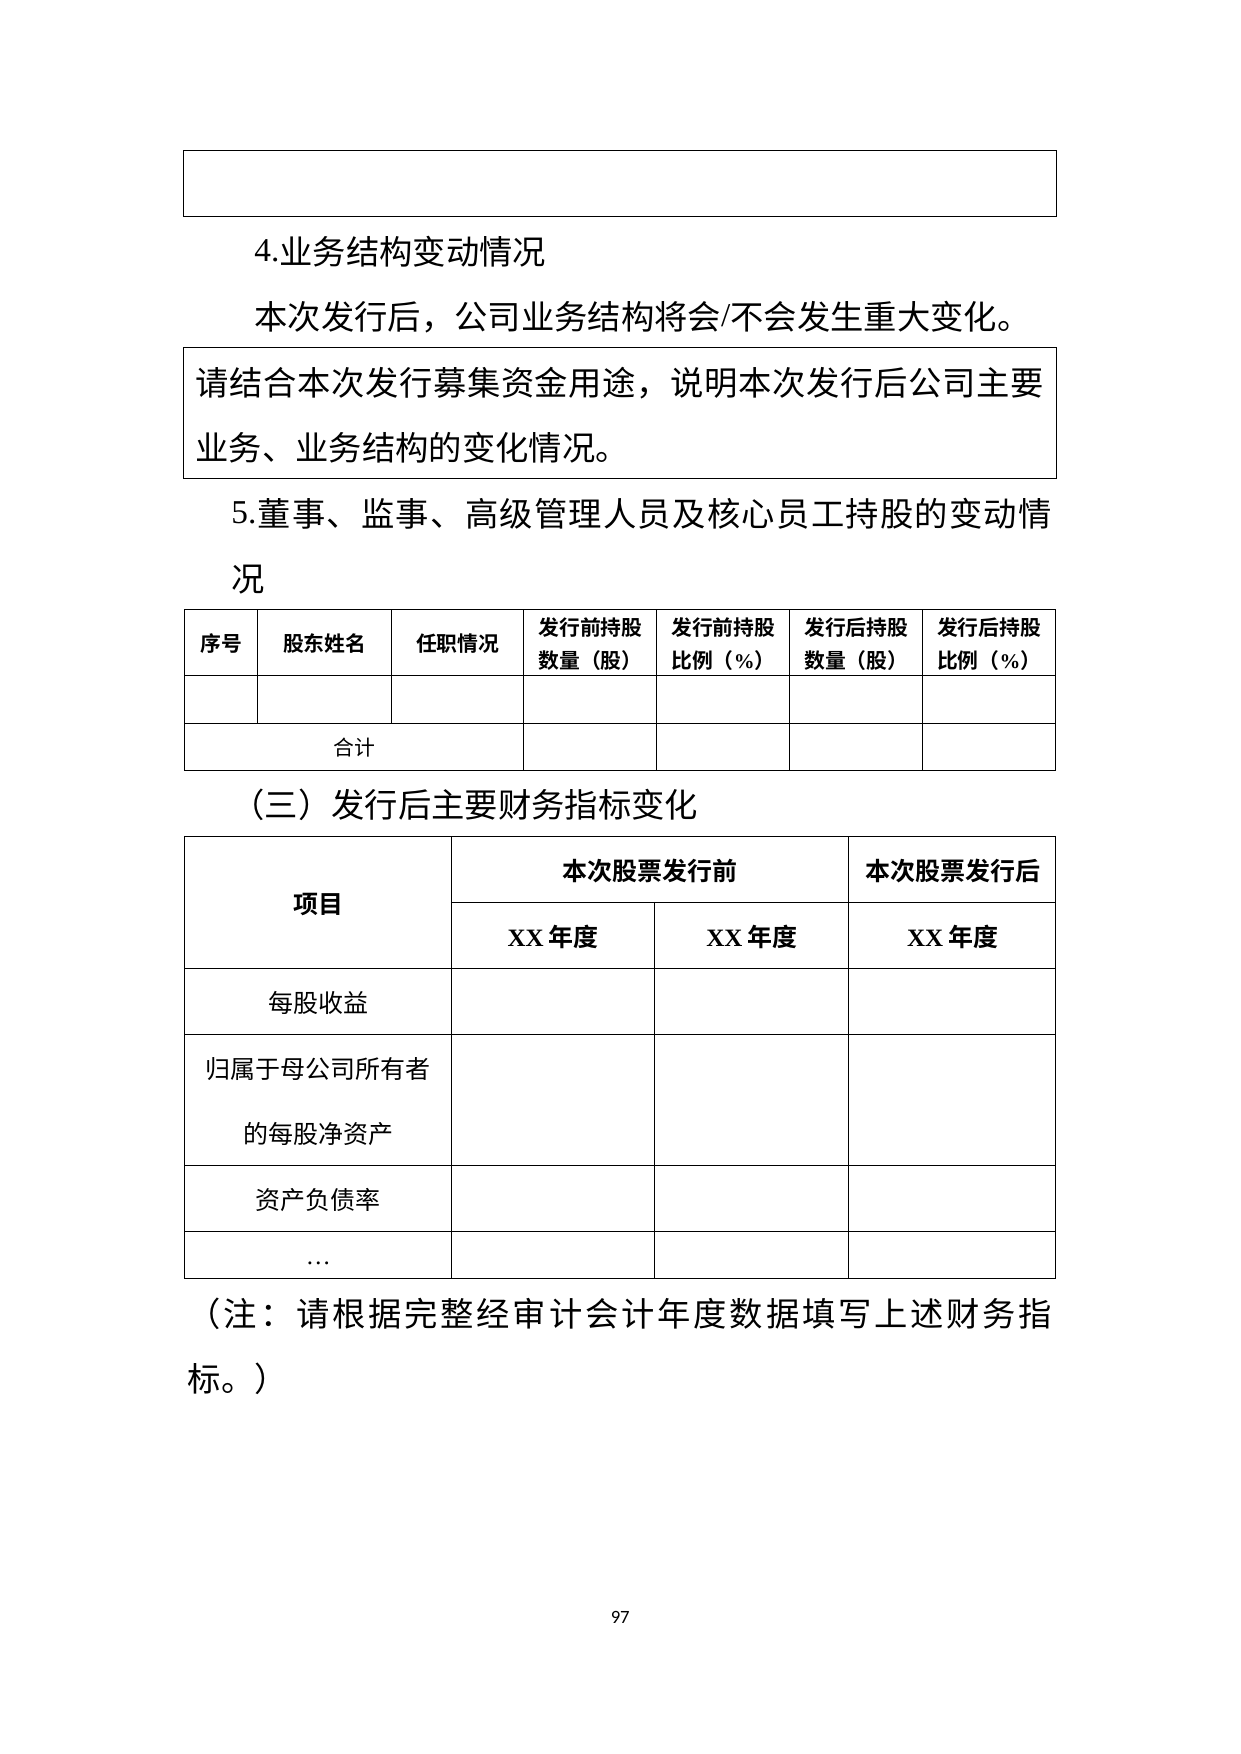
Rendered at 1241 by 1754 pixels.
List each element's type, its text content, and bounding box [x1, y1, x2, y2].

table_cell [657, 724, 789, 770]
table_cell 归属于母公司所有者的每股净资产 [185, 1035, 451, 1165]
table_cell [849, 1035, 1055, 1165]
table_cell XX年度 [655, 903, 848, 968]
table_cell [452, 1035, 654, 1165]
table_cell [524, 676, 656, 722]
table_header 本次股票发行后 [849, 837, 1055, 902]
table_cell [923, 724, 1055, 770]
table_header 发行前持股比例（%） [657, 610, 789, 675]
table_cell 每股收益 [185, 969, 451, 1034]
table_cell [524, 724, 656, 770]
table_cell [452, 1232, 654, 1278]
text 5.董事、监事、高级管理人员及核心员工持股的变动情况 [231, 479, 1053, 609]
text 本次发行后，公司业务结构将会/不会发生重大变化。 [187, 282, 1053, 347]
table_cell [452, 969, 654, 1034]
table_cell [655, 1166, 848, 1231]
table_header 发行后持股数量（股） [790, 610, 922, 675]
table_header 本次股票发行前 [452, 837, 848, 902]
table_cell … [185, 1232, 451, 1278]
table_header 序号 [185, 610, 257, 675]
table_cell 合计 [185, 724, 523, 770]
text （注：请根据完整经审计会计年度数据填写上述财务指标。） [187, 1279, 1053, 1409]
table_cell [849, 969, 1055, 1034]
table_header 任职情况 [392, 610, 523, 675]
table_cell [923, 676, 1055, 722]
table_cell [790, 676, 922, 722]
table_cell [655, 1232, 848, 1278]
table_header 请结合本次发行募集资金用途，说明本次发行后公司主要业务、业务结构的变化情况。 [184, 348, 1056, 478]
text 4.业务结构变动情况 [187, 217, 1053, 282]
table_cell XX年度 [849, 903, 1055, 968]
table_cell [258, 676, 391, 722]
table_cell [657, 676, 789, 722]
table_cell [452, 1166, 654, 1231]
table_header 发行后持股比例（%） [923, 610, 1055, 675]
table_header [184, 151, 1056, 216]
table_cell [849, 1166, 1055, 1231]
table_cell [849, 1232, 1055, 1278]
table_header 发行前持股数量（股） [524, 610, 656, 675]
table_cell 资产负债率 [185, 1166, 451, 1231]
table_cell [790, 724, 922, 770]
table_cell [392, 676, 523, 722]
table_cell XX年度 [452, 903, 654, 968]
table_header 项目 [185, 837, 451, 968]
table_cell [655, 969, 848, 1034]
table_header 股东姓名 [258, 610, 391, 675]
text （三）发行后主要财务指标变化 [231, 771, 1053, 836]
table_cell [655, 1035, 848, 1165]
table_cell [185, 676, 257, 722]
